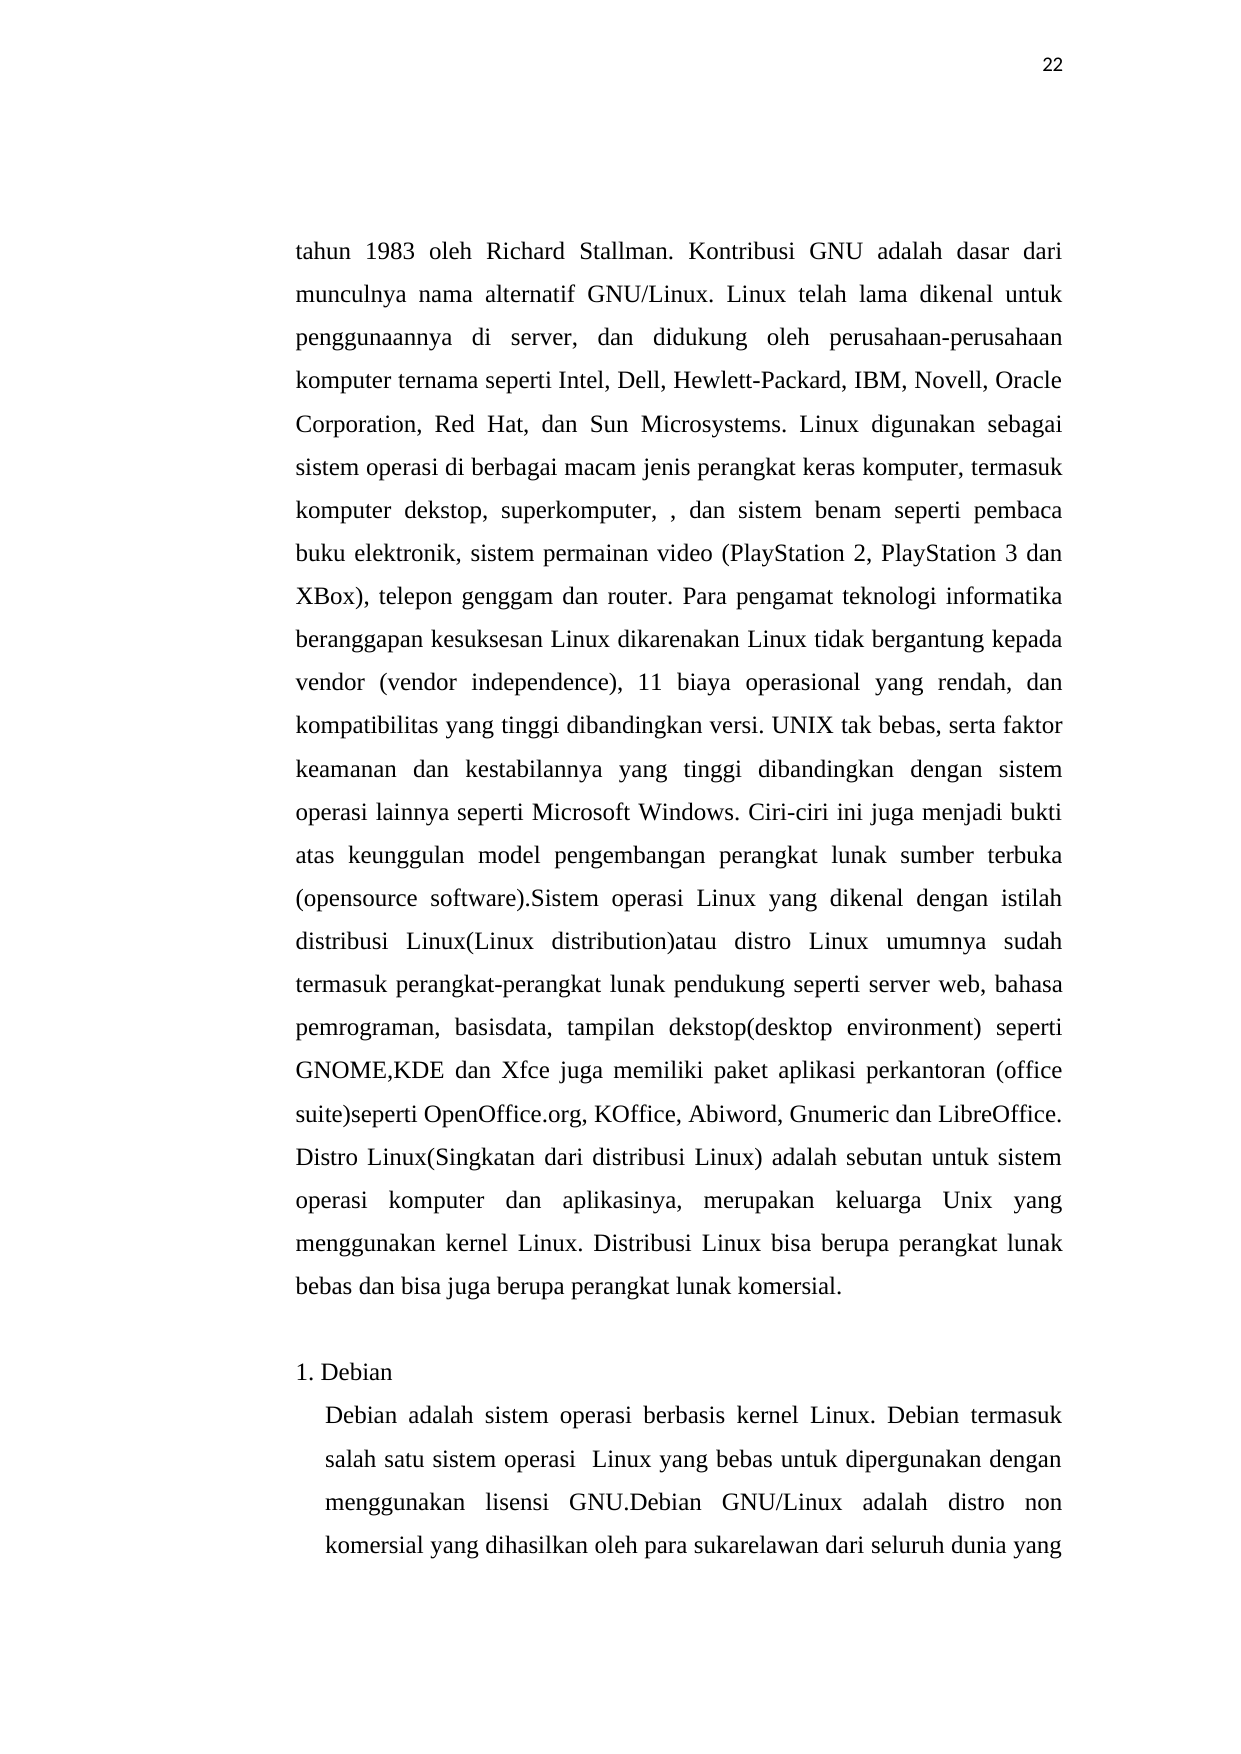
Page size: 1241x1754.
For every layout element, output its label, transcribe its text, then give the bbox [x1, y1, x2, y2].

text Distro Linux(Singkatan dari distribusi Linux) adalah sebutan untuk sistem operasi komputer dan aplikasinya, merupakan keluarga Unix yang menggunakan kernel Linux. Distribusi Linux bisa berupa perangkat lunak bebas dan bisa juga berupa perangkat lunak komersial. [295, 1142, 1063, 1300]
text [295, 236, 1063, 1127]
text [325, 1401, 1063, 1559]
text 1. Debian [295, 1357, 1063, 1386]
